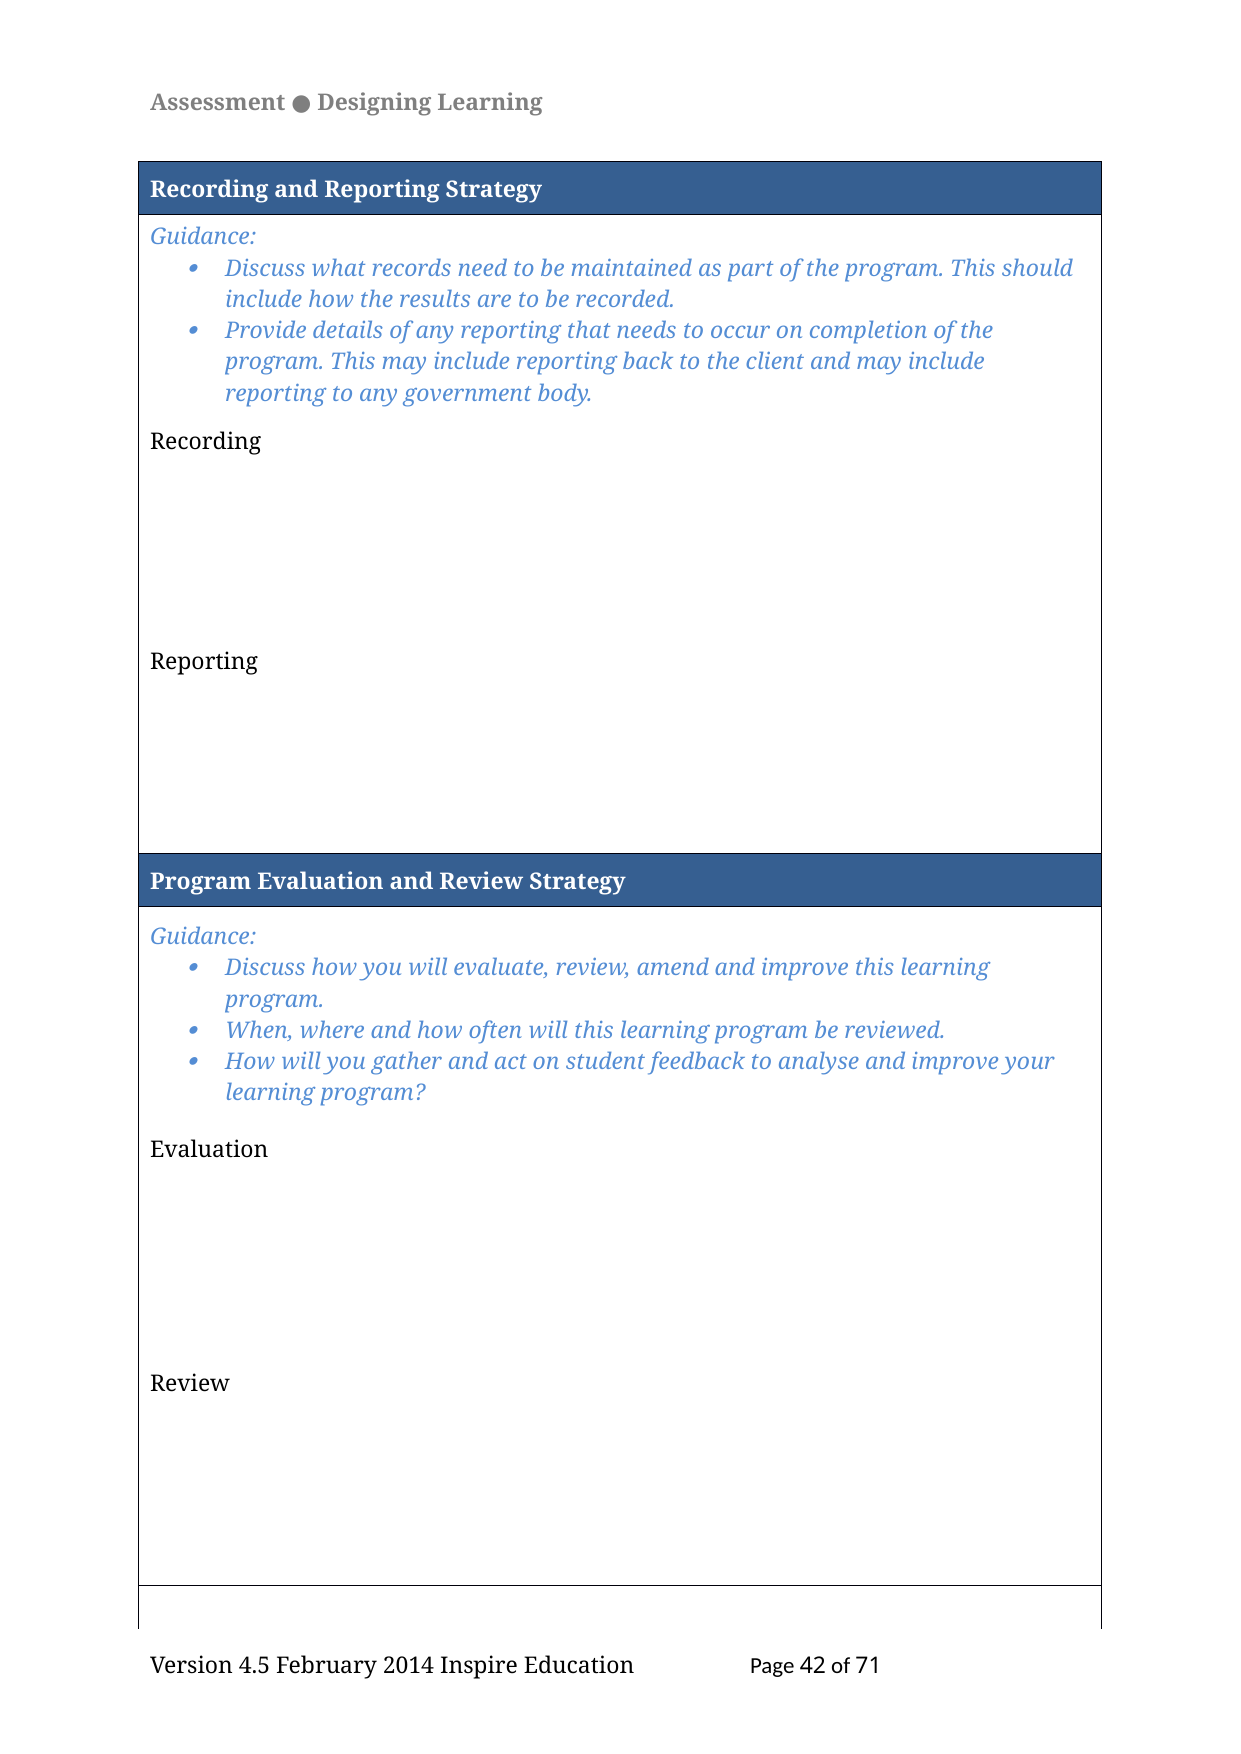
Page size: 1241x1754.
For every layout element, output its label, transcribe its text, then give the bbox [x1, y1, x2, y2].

table_cell Recording [139, 413, 1101, 633]
table_cell Guidance: Discuss what records need to be maintained as part of the program. This should include how the results are to be recorded. Provide details of any reporting that needs to occur on completion of the program. This may include reporting back to the client and may include reporting to any government body. [139, 215, 1101, 412]
table_cell [139, 1586, 1101, 1629]
table_cell Review [139, 1355, 1101, 1584]
table_cell Recording and Reporting Strategy [139, 162, 1101, 214]
table_cell Reporting [139, 633, 1101, 853]
table_cell Program Evaluation and Review Strategy [139, 854, 1101, 906]
table_cell Evaluation [139, 1120, 1101, 1355]
table_cell Guidance: Discuss how you will evaluate, review, amend and improve this learning program. When, where and how often will this learning program be reviewed. How will you gather and act on student feedback to analyse and improve your learning program? [139, 907, 1101, 1120]
